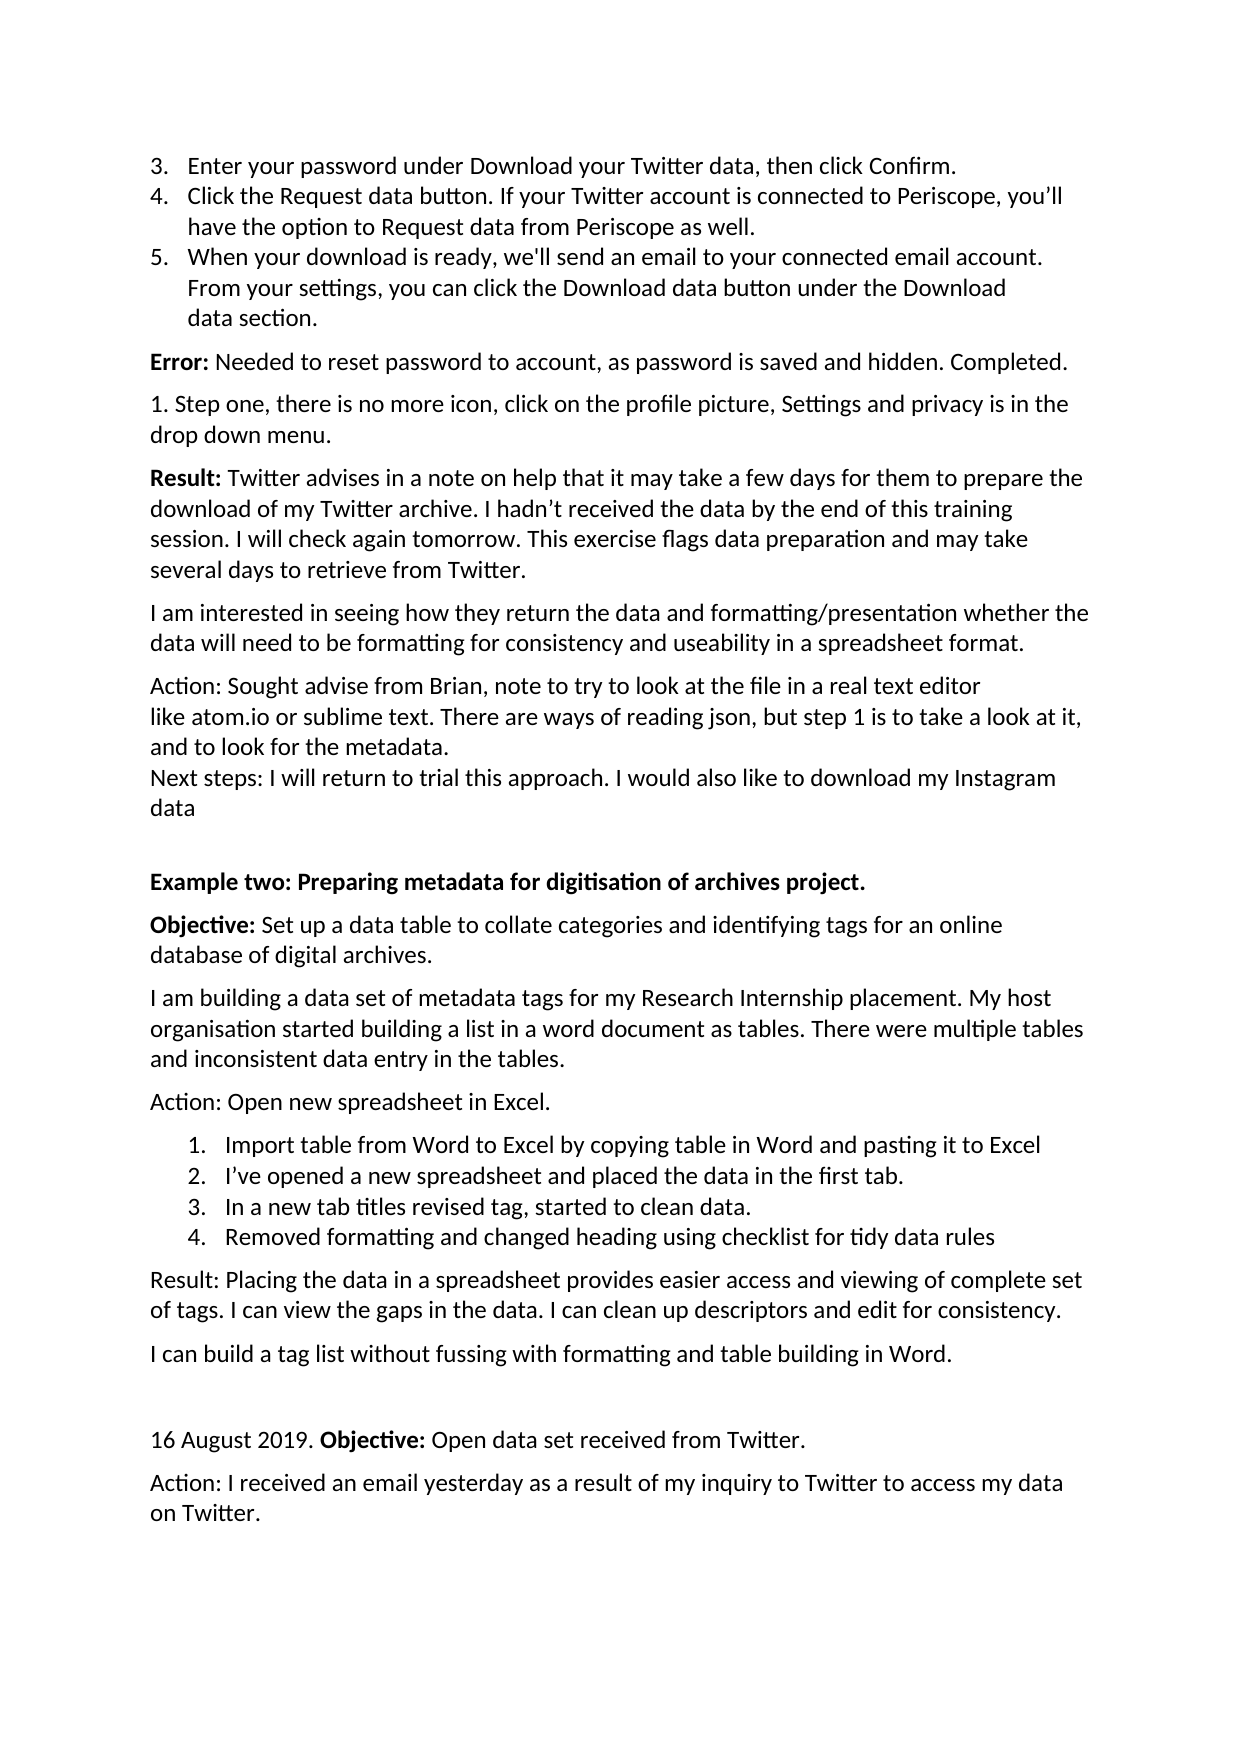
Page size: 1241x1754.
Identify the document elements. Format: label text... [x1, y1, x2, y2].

text I can build a tag list without fussing with formatting and table building in Word. [150, 1338, 1090, 1368]
text Action: Open new spreadsheet in Excel. [150, 1087, 1090, 1117]
text 16 August 2019. Objective: Open data set received from Twitter. [150, 1424, 1090, 1454]
text Result: Placing the data in a spreadsheet provides easier access and viewing of complete set of tags. I can view the gaps in the data. I can clean up descriptors and edit for consistency. [150, 1264, 1090, 1325]
text Example two: Preparing metadata for digitisation of archives project. [150, 866, 1090, 896]
text I am interested in seeing how they return the data and formatting/presentation whether the data will need to be formatting for consistency and useability in a spreadsheet format. [150, 597, 1090, 658]
list Import table from Word to Excel by copying table in Word and pasting it to Excel [187, 1129, 1090, 1160]
text Error: Needed to reset password to account, as password is saved and hidden. Completed. [150, 346, 1090, 376]
list When your download is ready, we'll send an email to your connected email account. From your settings, you can click the Download data button under the Download data section. [150, 242, 1090, 333]
text Next steps: I will return to trial this approach. I would also like to download my Instagram data [150, 762, 1090, 823]
list In a new tab titles revised tag, started to clean data. [187, 1191, 1090, 1221]
text Objective: Set up a data table to collate categories and identifying tags for an online database of digital archives. [150, 909, 1090, 970]
list Click the Request data button. If your Twitter account is connected to Periscope, you’ll have the option to Request data from Periscope as well. [150, 181, 1090, 242]
text Action: Sought advise from Brian, note to try to look at the file in a real text editor like atom.io or sublime text. There are ways of reading json, but step 1 is to take a look at it, and to look for the metadata. [150, 670, 1090, 762]
text Action: I received an email yesterday as a result of my inquiry to Twitter to access my data on Twitter. [150, 1467, 1090, 1528]
text I am building a data set of metadata tags for my Research Internship placement. My host organisation started building a list in a word document as tables. There were multiple tables and inconsistent data entry in the tables. [150, 982, 1090, 1074]
list I’ve opened a new spreadsheet and placed the data in the first tab. [187, 1160, 1090, 1191]
list Enter your password under Download your Twitter data, then click Confirm. [150, 150, 1090, 181]
text 1. Step one, there is no more icon, click on the profile picture, Settings and privacy is in the drop down menu. [150, 389, 1090, 450]
list Removed formatting and changed heading using checklist for tidy data rules [187, 1221, 1090, 1252]
